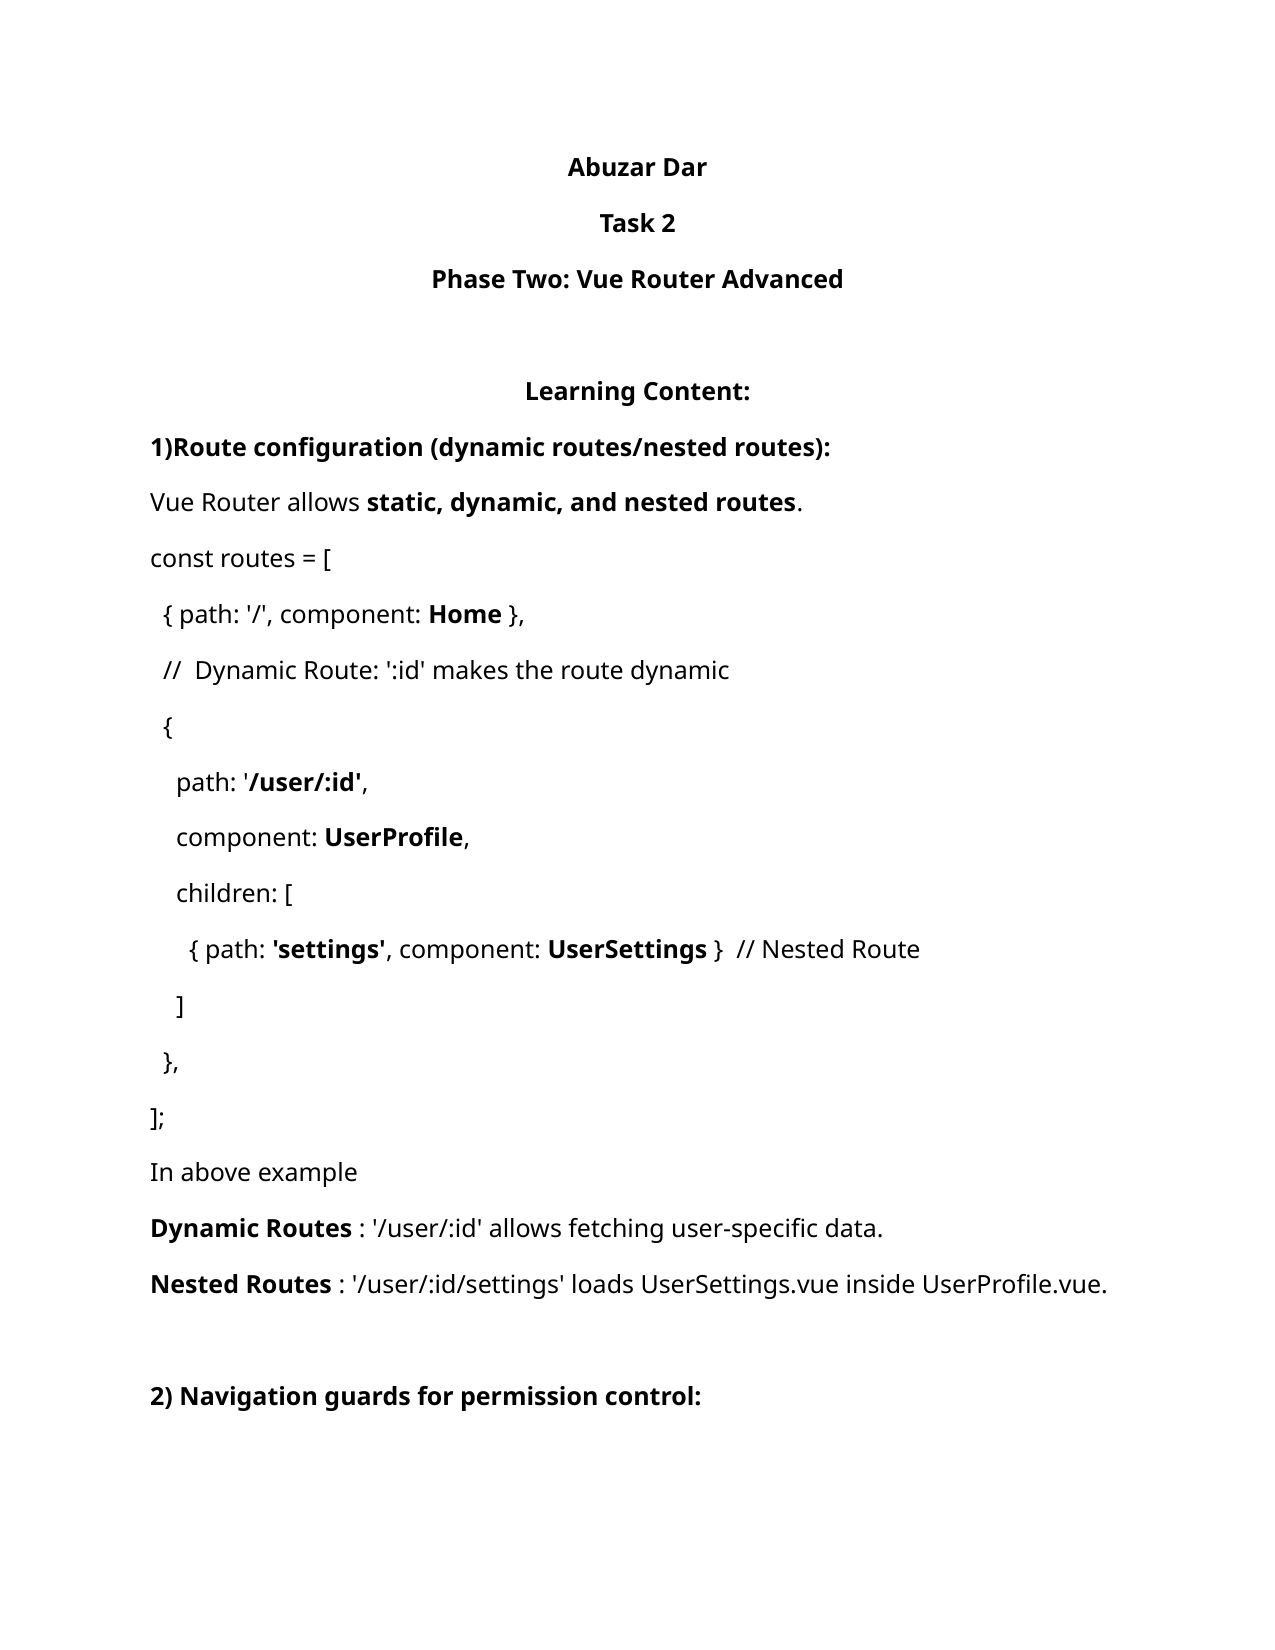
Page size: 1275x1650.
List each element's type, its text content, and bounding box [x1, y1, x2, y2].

text Abuzar Dar [150, 150, 1125, 184]
text component: UserProfile, [150, 820, 1125, 854]
text }, [150, 1043, 1125, 1077]
text 1)Route configuration (dynamic routes/nested routes): [150, 429, 1125, 463]
text Learning Content: [150, 373, 1125, 407]
text children: [ [150, 876, 1125, 910]
text const routes = [ [150, 541, 1125, 575]
text ]; [150, 1099, 1125, 1133]
text Vue Router allows static, dynamic, and nested routes. [150, 485, 1125, 519]
text path: '/user/:id', [150, 764, 1125, 798]
text { path: 'settings', component: UserSettings } // Nested Route [150, 932, 1125, 966]
text Nested Routes : '/user/:id/settings' loads UserSettings.vue inside UserProfile.vue. [150, 1267, 1125, 1301]
text ] [150, 987, 1125, 1022]
text // Dynamic Route: ':id' makes the route dynamic [150, 652, 1125, 687]
text { [150, 708, 1125, 742]
text Dynamic Routes : '/user/:id' allows fetching user-specific data. [150, 1211, 1125, 1245]
text { path: '/', component: Home }, [150, 597, 1125, 631]
text Phase Two: Vue Router Advanced [150, 262, 1125, 296]
text 2) Navigation guards for permission control: [150, 1378, 1125, 1412]
text Task 2 [150, 206, 1125, 240]
text In above example [150, 1155, 1125, 1189]
